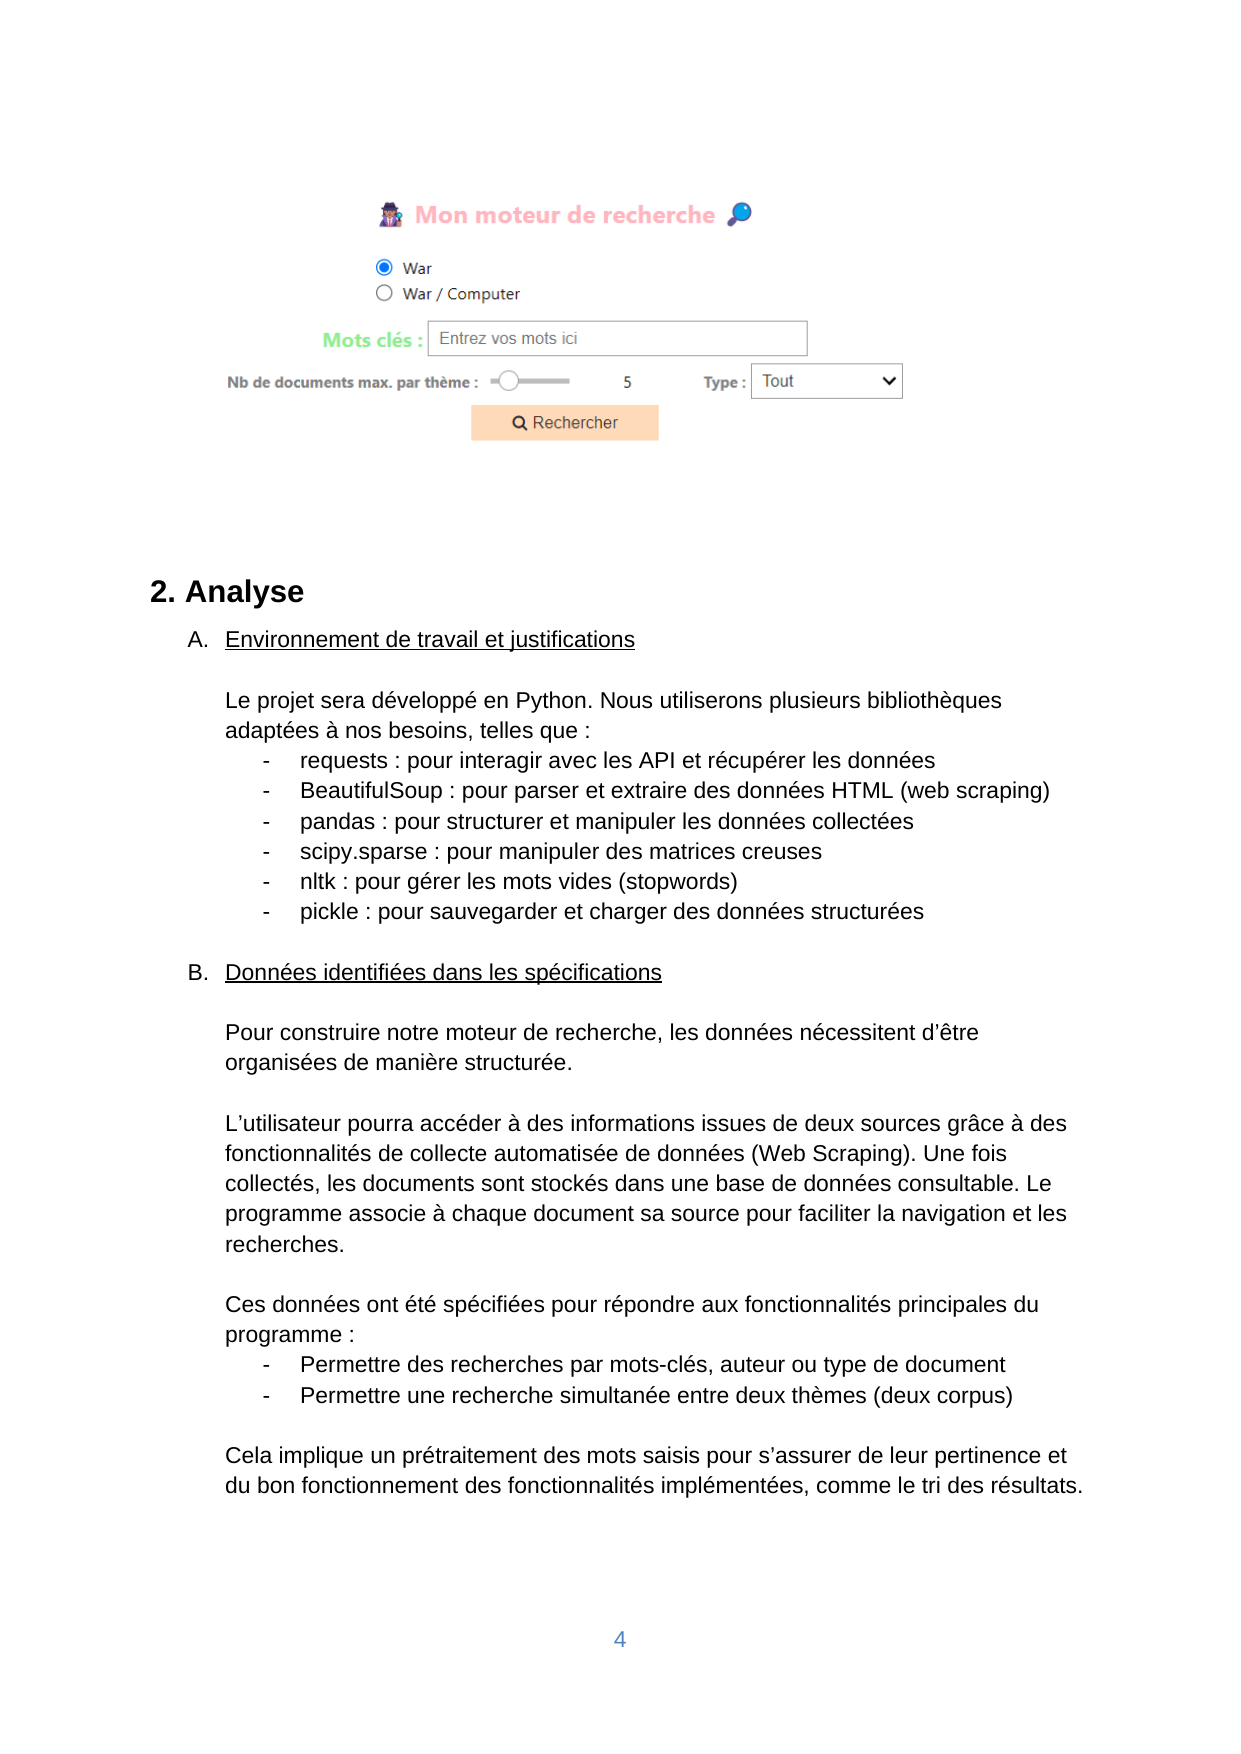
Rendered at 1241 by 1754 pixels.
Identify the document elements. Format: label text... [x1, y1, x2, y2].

list Permettre des recherches par mots-clés, auteur ou type de document [262, 1351, 1090, 1378]
list scipy.sparse : pour manipuler des matrices creuses [262, 838, 1090, 864]
text Le projet sera développé en Python. Nous utiliserons plusieurs bibliothèques adaptées à nos besoins, telles que : [225, 687, 1090, 743]
list Données identifiées dans les spécifications [187, 959, 1090, 985]
list Environnement de travail et justifications [187, 626, 1090, 653]
list pandas : pour structurer et manipuler les données collectées [262, 808, 1090, 834]
text Ces données ont été spécifiées pour répondre aux fonctionnalités principales du programme : [225, 1291, 1090, 1347]
list Permettre une recherche simultanée entre deux thèmes (deux corpus) [262, 1382, 1090, 1408]
text Pour construire notre moteur de recherche, les données nécessitent d’être organisées de manière structurée. [225, 1019, 1090, 1076]
list pickle : pour sauvegarder et charger des données structurées [262, 898, 1090, 924]
list requests : pour interagir avec les API et récupérer les données [262, 747, 1090, 773]
list nltk : pour gérer les mots vides (stopwords) [262, 868, 1090, 894]
text Cela implique un prétraitement des mots saisis pour s’assurer de leur pertinence et du bon fonctionnement des fonctionnalités implémentées, comme le tri des résultats. [225, 1442, 1090, 1498]
picture [150, 150, 979, 471]
text L’utilisateur pourra accéder à des informations issues de deux sources grâce à des fonctionnalités de collecte automatisée de données (Web Scraping). Une fois collectés, les documents sont stockés dans une base de données consultable. Le programme associe à chaque document sa source pour faciliter la navigation et les recherches. [225, 1110, 1090, 1257]
subtitle 2. Analyse [150, 573, 1090, 608]
list BeautifulSoup : pour parser et extraire des données HTML (web scraping) [262, 777, 1090, 804]
